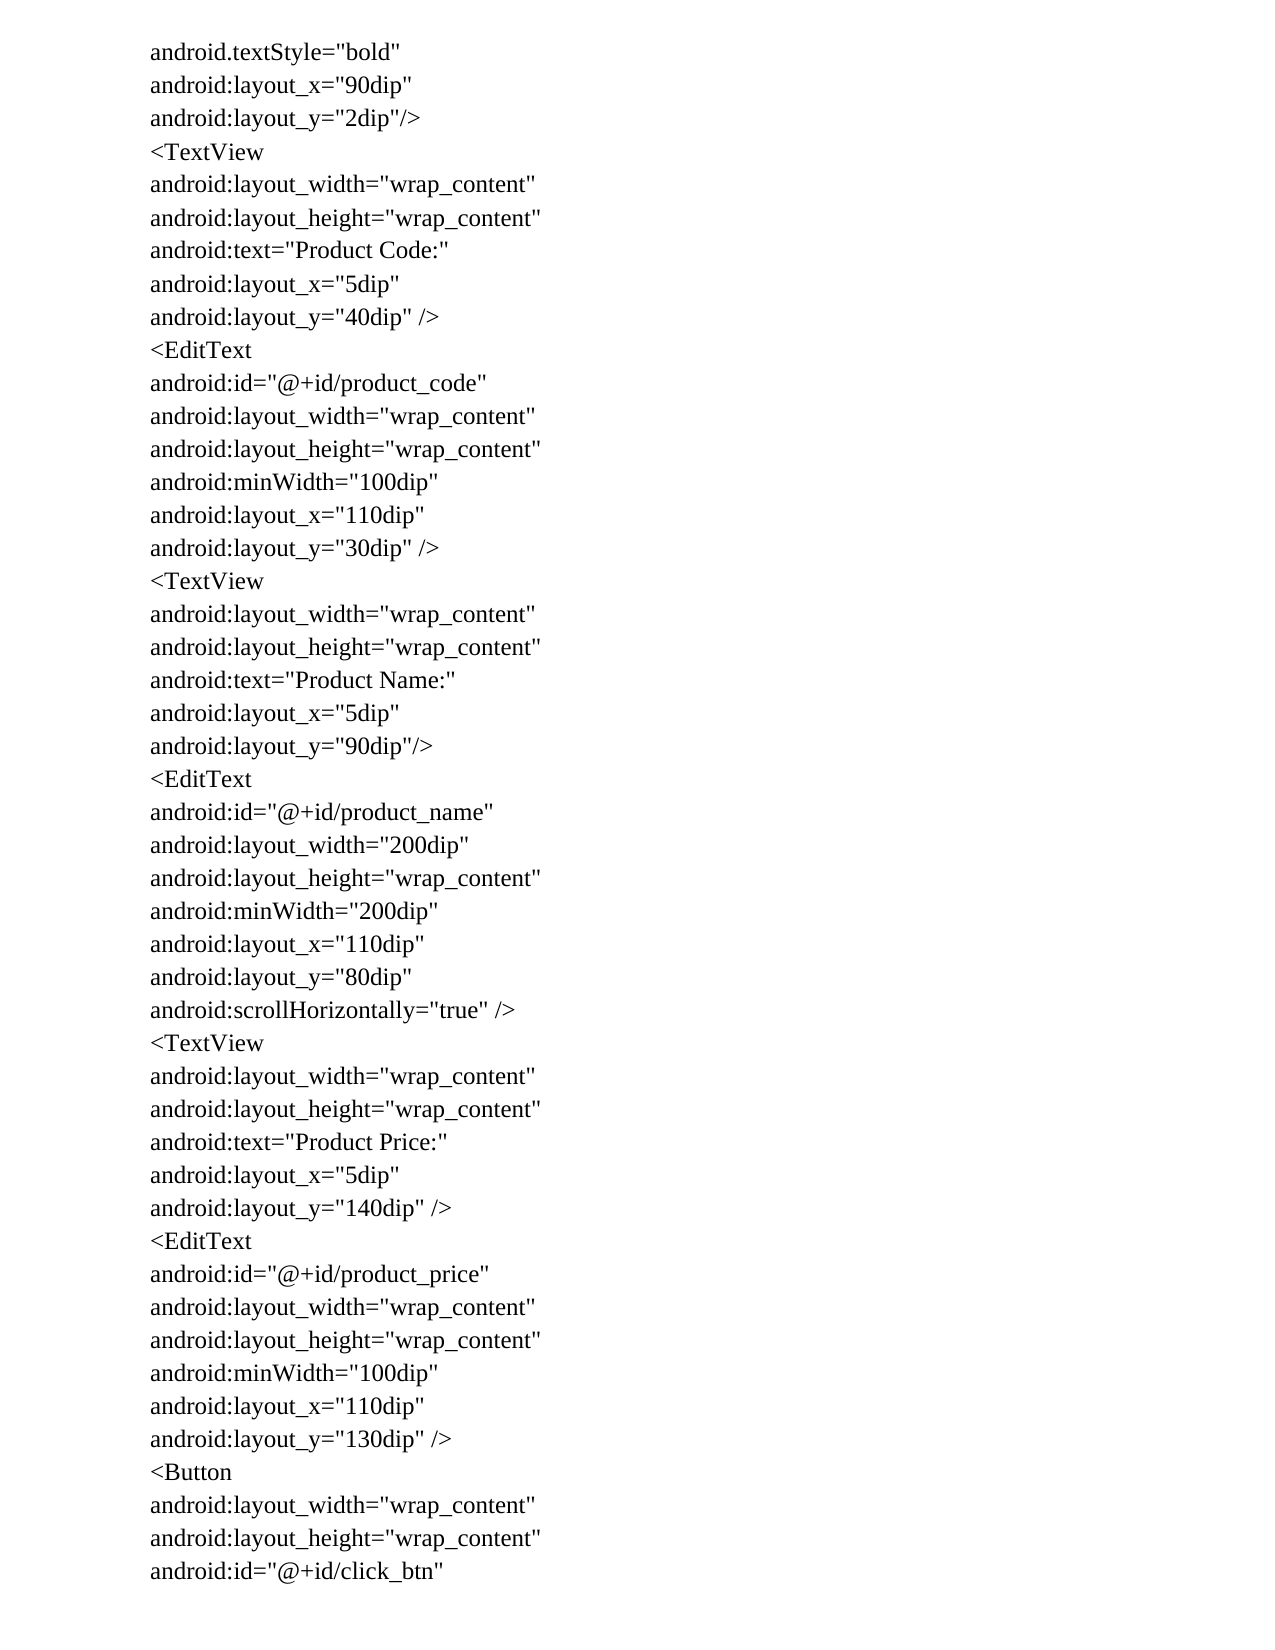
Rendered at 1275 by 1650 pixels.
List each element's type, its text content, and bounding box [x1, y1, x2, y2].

text android:layout_height="wrap_content" [150, 203, 1125, 231]
text <EditText [150, 764, 1125, 793]
text android:layout_height="wrap_content" [150, 1094, 1125, 1123]
text android:layout_height="wrap_content" [150, 863, 1125, 892]
text android:text="Product Price:" [150, 1127, 1125, 1156]
text android:id="@+id/product_price" [150, 1259, 1125, 1288]
text android:layout_height="wrap_content" [150, 1325, 1125, 1354]
text <Button [150, 1457, 1125, 1486]
text <EditText [150, 335, 1125, 363]
text android:layout_width="wrap_content" [150, 401, 1125, 429]
text android:layout_y="2dip"/> [150, 103, 1125, 132]
text android:text="Product Code:" [150, 236, 1125, 264]
text android:id="@+id/product_name" [150, 797, 1125, 826]
text android:minWidth="200dip" [150, 896, 1125, 925]
text android:layout_width="wrap_content" [150, 169, 1125, 198]
text android:minWidth="100dip" [150, 1358, 1125, 1387]
text <TextView [150, 1028, 1125, 1057]
text android:layout_height="wrap_content" [150, 632, 1125, 661]
text android:layout_x="110dip" [150, 1391, 1125, 1420]
text android:layout_y="140dip" /> [150, 1193, 1125, 1222]
text android:layout_height="wrap_content" [150, 1523, 1125, 1552]
text android:id="@+id/product_code" [150, 368, 1125, 396]
text <TextView [150, 137, 1125, 165]
text android:text="Product Name:" [150, 665, 1125, 694]
text android:layout_x="90dip" [150, 71, 1125, 99]
text <TextView [150, 566, 1125, 594]
text android:layout_width="wrap_content" [150, 1490, 1125, 1519]
text android:layout_x="110dip" [150, 929, 1125, 958]
text android:layout_y="80dip" [150, 962, 1125, 991]
text android:layout_x="5dip" [150, 1160, 1125, 1189]
text <EditText [150, 1226, 1125, 1255]
text android:layout_width="wrap_content" [150, 1061, 1125, 1090]
text android:layout_y="130dip" /> [150, 1424, 1125, 1453]
text android:layout_width="200dip" [150, 830, 1125, 859]
text android:layout_y="90dip"/> [150, 731, 1125, 760]
text android:layout_y="40dip" /> [150, 302, 1125, 330]
text android:layout_height="wrap_content" [150, 434, 1125, 462]
text android:layout_x="5dip" [150, 698, 1125, 727]
text android:id="@+id/click_btn" [150, 1556, 1125, 1585]
text android:layout_x="5dip" [150, 269, 1125, 297]
text android:layout_y="30dip" /> [150, 533, 1125, 562]
text android:minWidth="100dip" [150, 467, 1125, 496]
text android:layout_width="wrap_content" [150, 1292, 1125, 1321]
text android:layout_width="wrap_content" [150, 599, 1125, 628]
text android.textStyle="bold" [150, 37, 1125, 66]
text android:scrollHorizontally="true" /> [150, 995, 1125, 1024]
text android:layout_x="110dip" [150, 500, 1125, 528]
